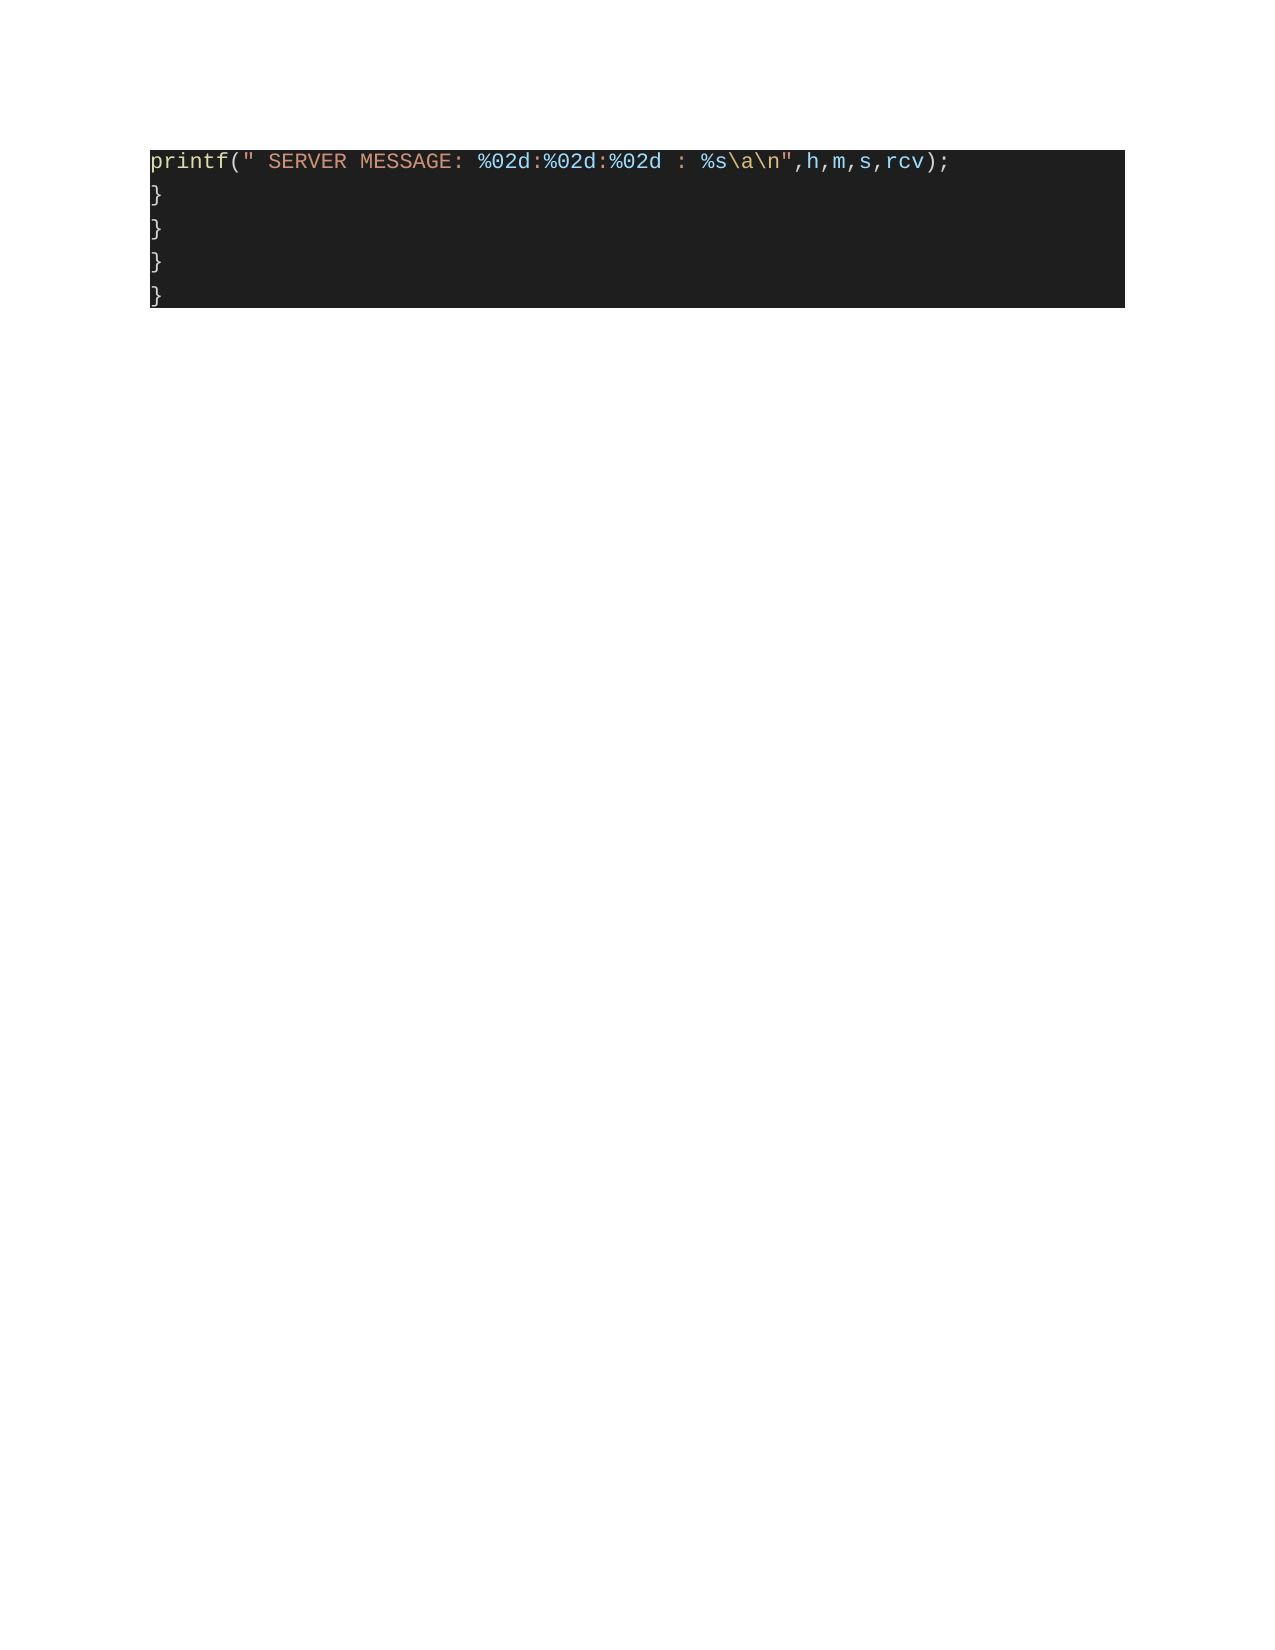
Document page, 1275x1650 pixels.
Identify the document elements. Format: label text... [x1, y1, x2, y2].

text } [150, 250, 1125, 275]
text } [150, 183, 1125, 208]
text } [150, 217, 1125, 242]
text } [150, 284, 1125, 308]
text printf(" SERVER MESSAGE: %02d:%02d:%02d : %s\a\n",h,m,s,rcv); [150, 150, 1125, 175]
